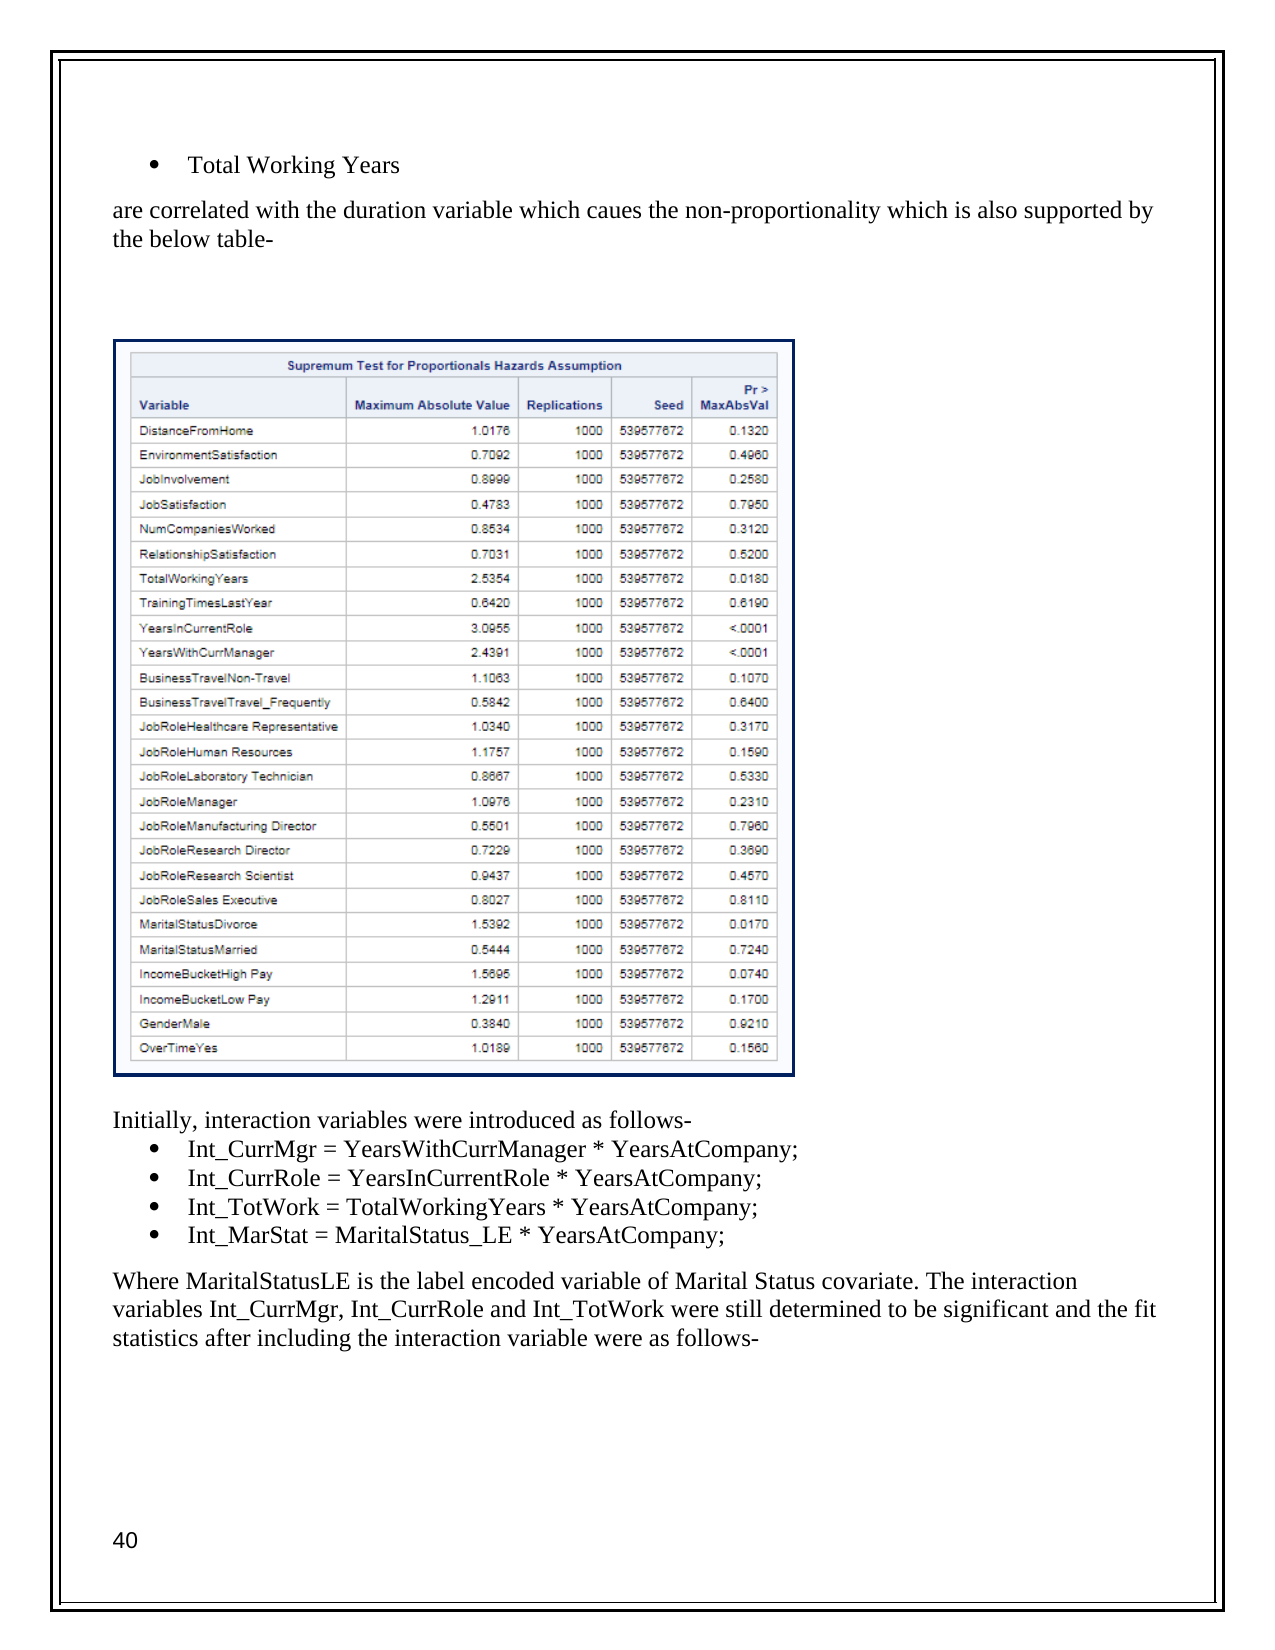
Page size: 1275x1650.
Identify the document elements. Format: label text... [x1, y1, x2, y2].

list Int_CurrRole = YearsInCurrentRole * YearsAtCompany; [150, 1163, 1162, 1192]
list Int_TotWork = TotalWorkingYears * YearsAtCompany; [150, 1192, 1162, 1220]
list Total Working Years [150, 150, 1162, 179]
text Initially, interaction variables were introduced as follows- [112, 1105, 1162, 1134]
text Where MaritalStatusLE is the label encoded variable of Marital Status covariate. The interaction variables Int_CurrMgr, Int_CurrRole and Int_TotWork were still determined to be significant and the fit statistics after including the interaction variable were as follows- [112, 1266, 1162, 1352]
list Int_MarStat = MaritalStatus_LE * YearsAtCompany; [150, 1220, 1162, 1249]
list Int_CurrMgr = YearsWithCurrManager * YearsAtCompany; [150, 1134, 1162, 1163]
picture [116, 342, 792, 1073]
text are correlated with the duration variable which caues the non-proportionality which is also supported by the below table- [112, 195, 1162, 253]
